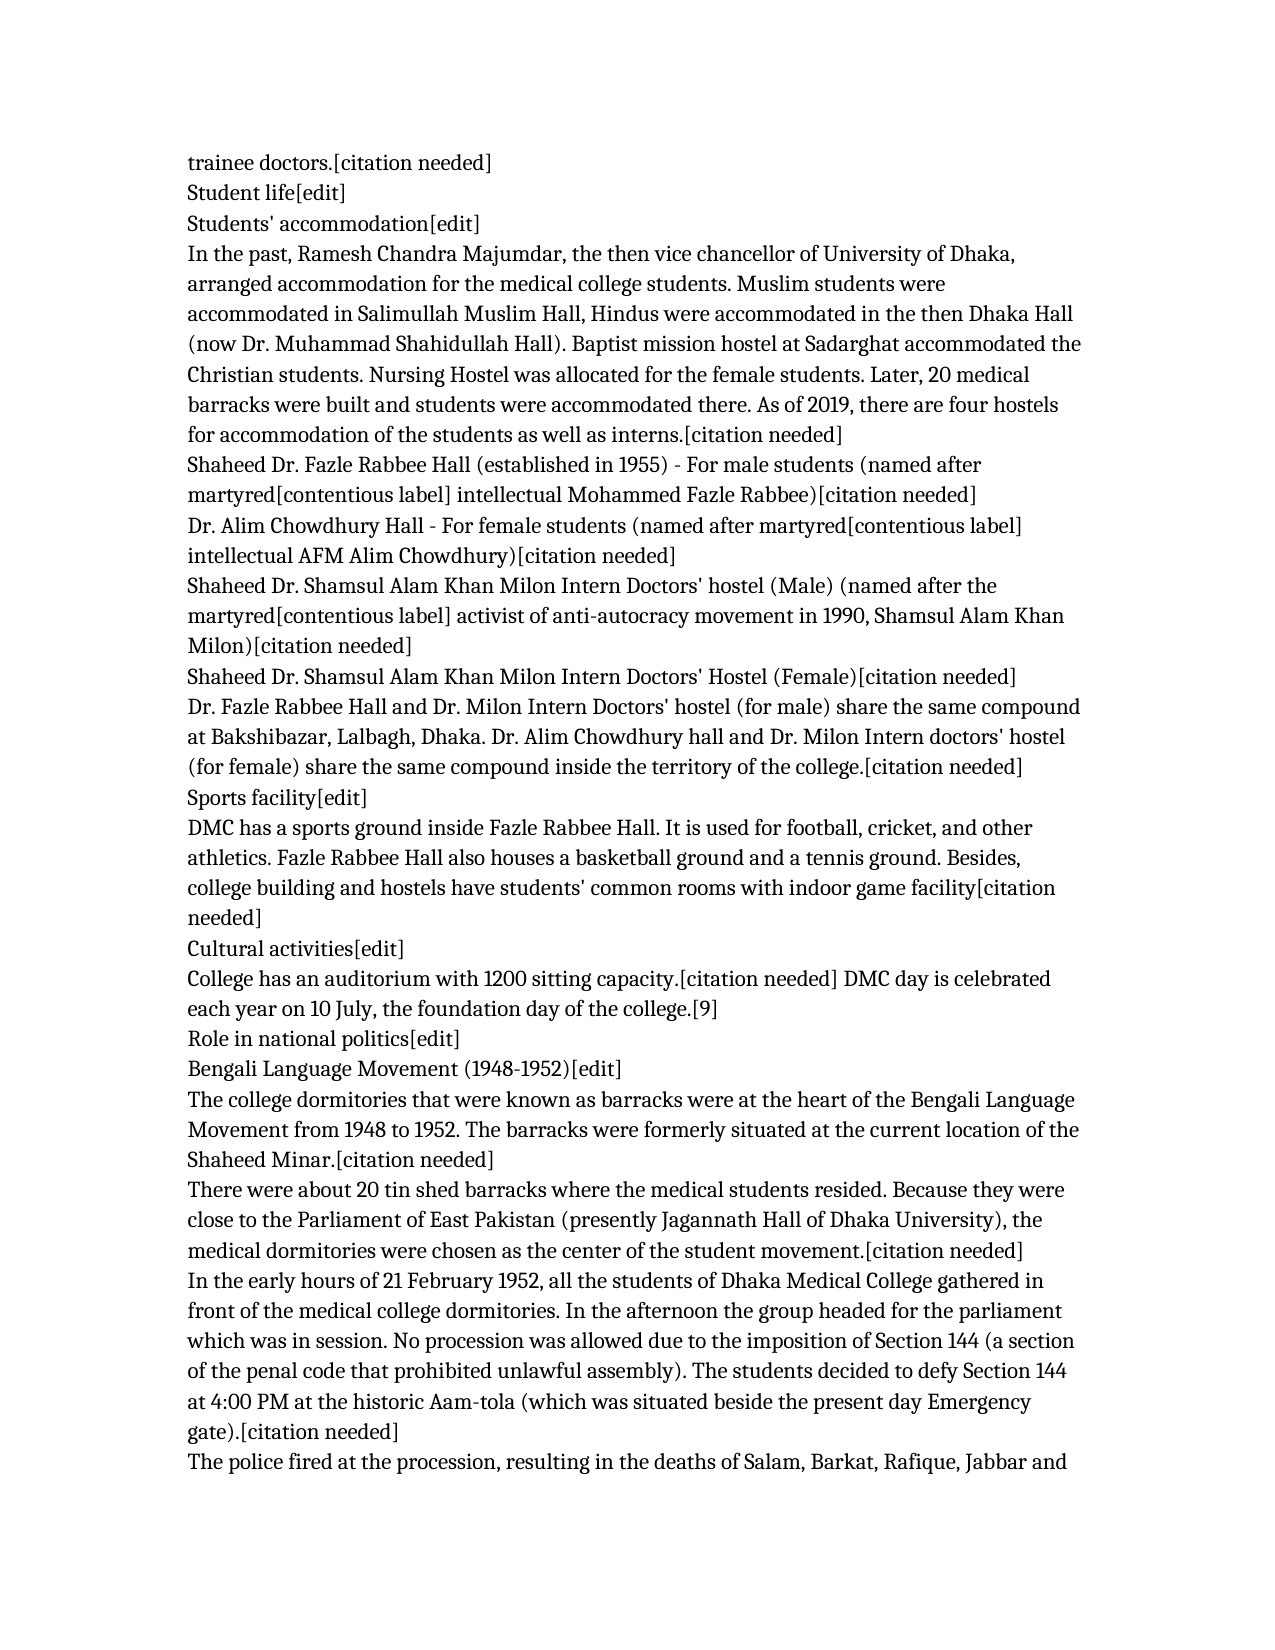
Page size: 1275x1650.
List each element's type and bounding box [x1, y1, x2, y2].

text [187, 150, 1087, 1475]
